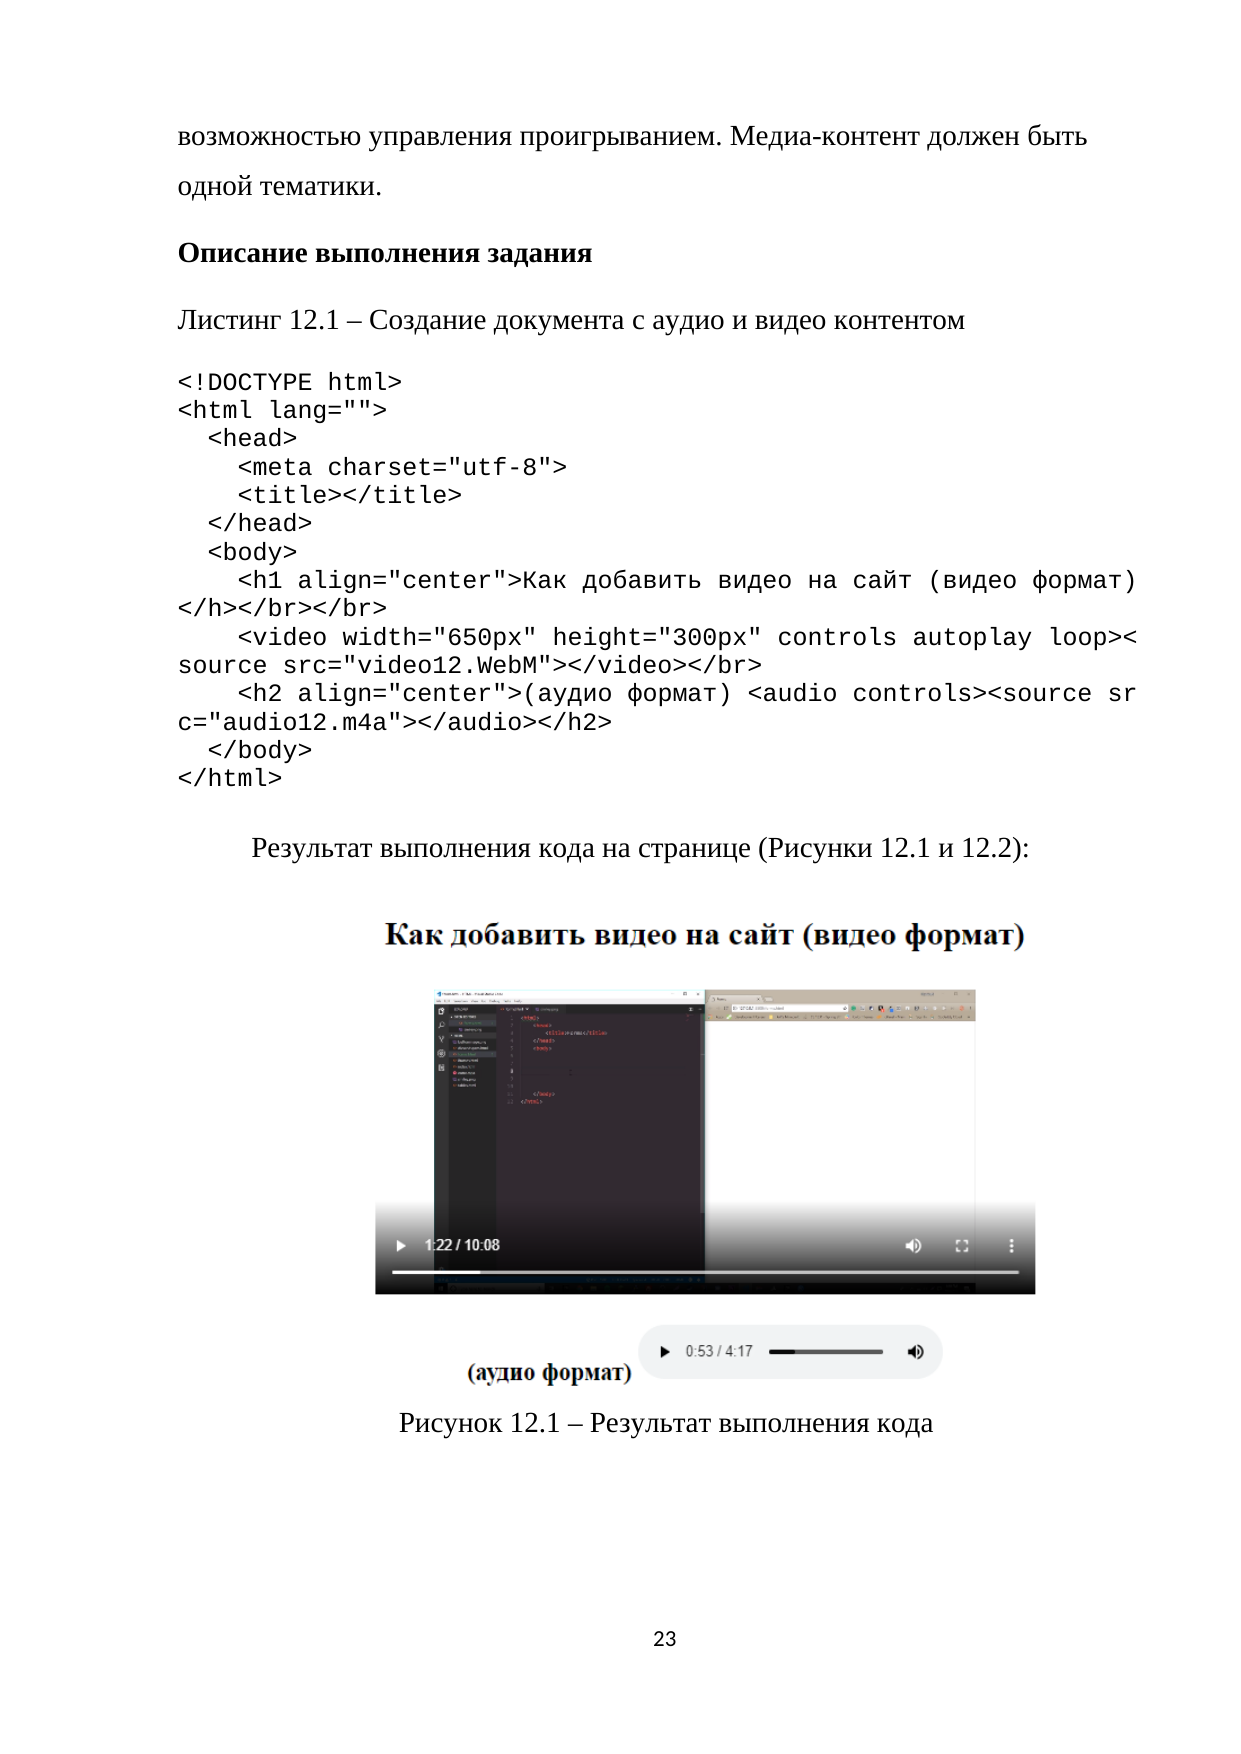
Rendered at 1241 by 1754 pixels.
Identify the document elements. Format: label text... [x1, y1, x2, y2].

list Рисунок 12.1 – Результат выполнения кода [398, 1405, 1152, 1438]
text </html> [177, 766, 1152, 794]
text Описание выполнения задания [177, 235, 1152, 269]
text <title></title> [177, 483, 1152, 511]
text <html lang=""> [177, 398, 1152, 426]
picture [336, 897, 1067, 1405]
text <head> [177, 426, 1152, 454]
text <h1 align="center">Как добавить видео на сайт (видео формат)</h></br></br> [177, 568, 1152, 624]
text Листинг 12.1 – Создание документа с аудио и видео контентом [177, 302, 1152, 336]
list Результат выполнения кода на странице (Рисунки 12.1 и 12.2): [177, 830, 1152, 863]
text <h2 align="center">(аудио формат) <audio controls><source src="audio12.m4a"></audio></h2> [177, 681, 1152, 738]
text <!DOCTYPE html> [177, 369, 1152, 398]
text <video width="650px" height="300px" controls autoplay loop><source src="video12.WebM"></video></br> [177, 624, 1152, 681]
text </body> [177, 738, 1152, 766]
text <body> [177, 539, 1152, 568]
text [177, 118, 1152, 202]
text <meta charset="utf-8"> [177, 454, 1152, 483]
text </head> [177, 511, 1152, 539]
